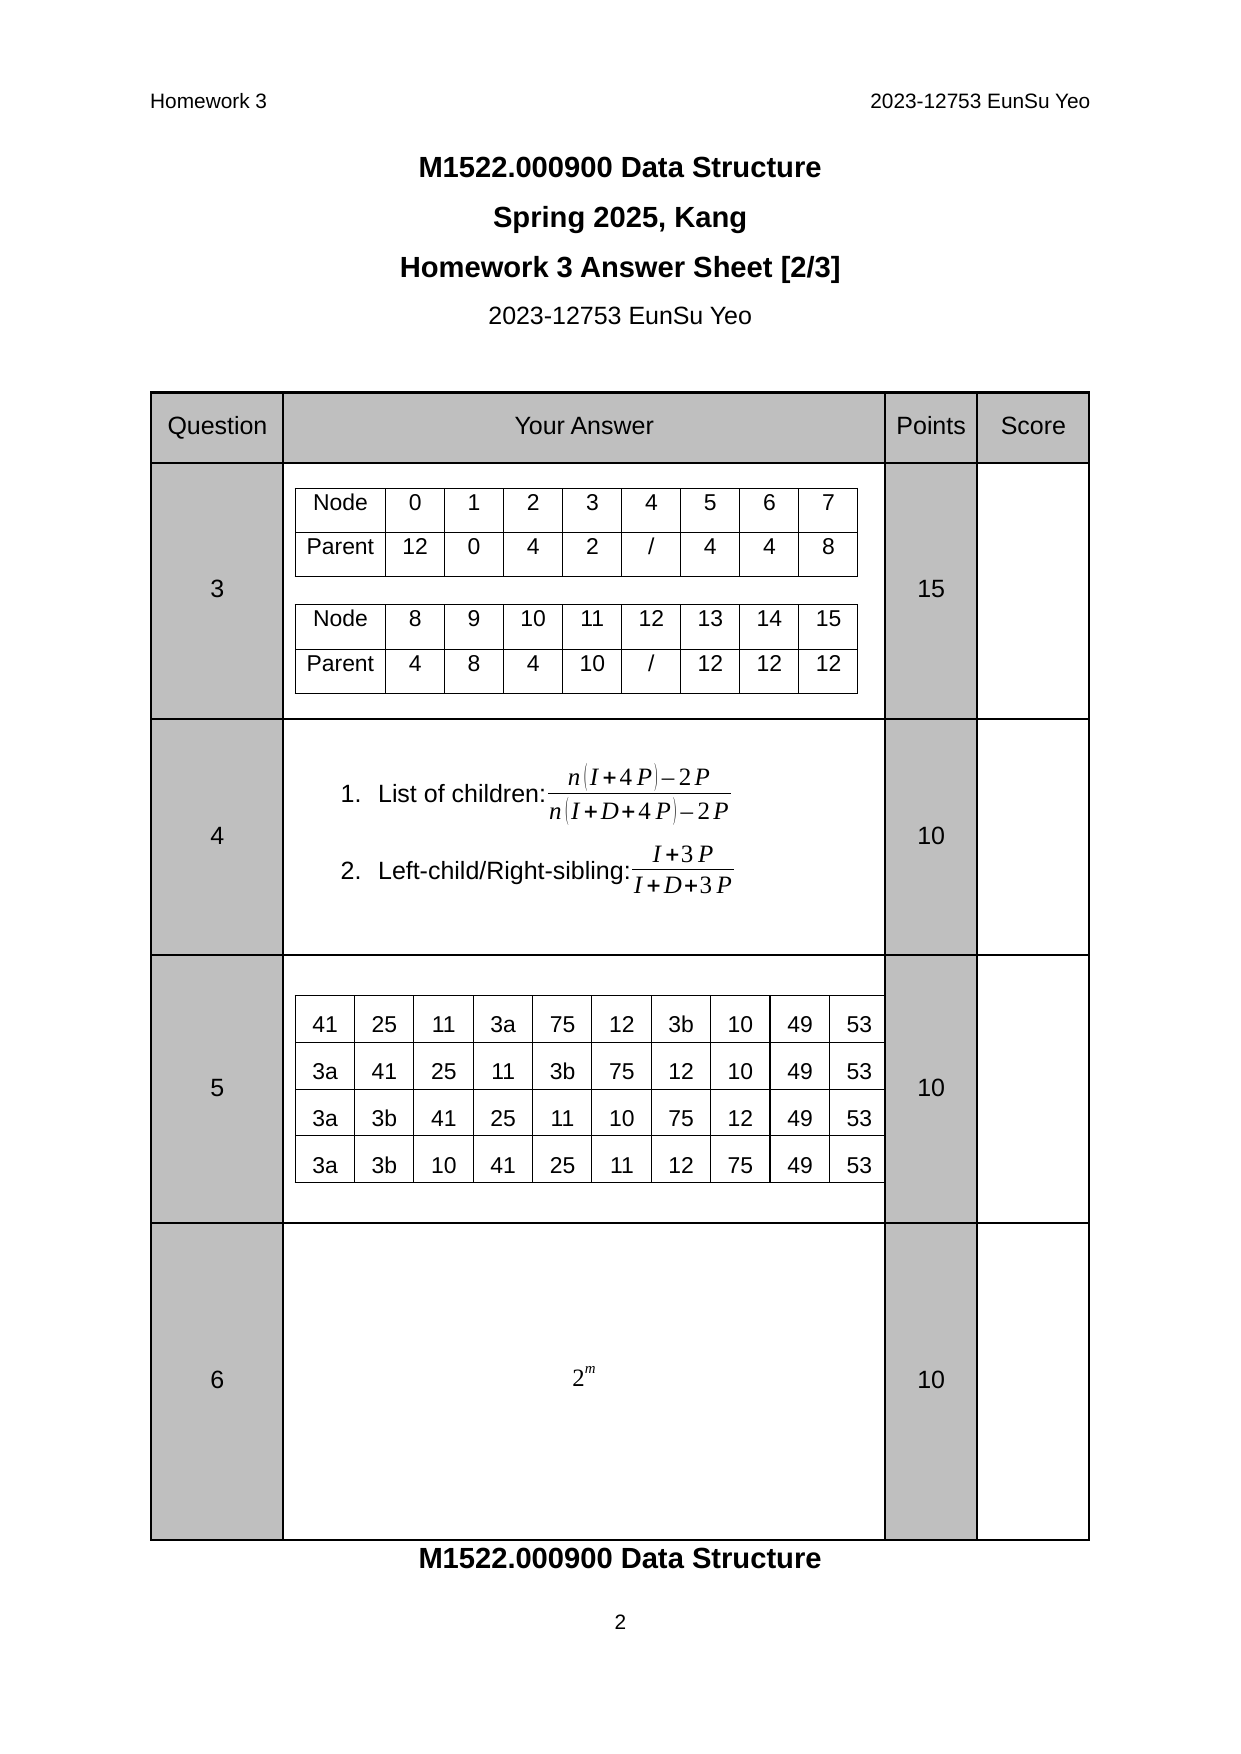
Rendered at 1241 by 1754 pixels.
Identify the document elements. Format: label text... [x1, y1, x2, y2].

table_cell 5 [152, 956, 282, 1222]
table_cell [978, 720, 1088, 954]
table_header Your Answer [284, 394, 884, 462]
text 2023-12753 EunSu Yeo [150, 301, 1090, 329]
table_header Question [152, 394, 282, 462]
text M1522.000900 Data Structure [150, 1541, 1090, 1574]
text M1522.000900 Data Structure [150, 150, 1090, 183]
text Spring 2025, Kang [150, 200, 1090, 234]
table_cell [284, 956, 884, 1222]
table_cell 3 [152, 464, 282, 718]
table_cell [978, 464, 1088, 718]
table_cell 10 [886, 1224, 976, 1539]
table_cell 10 [886, 956, 976, 1222]
table_cell 15 [886, 464, 976, 718]
table_cell 10 [886, 720, 976, 954]
table_header Score [978, 394, 1088, 462]
table_cell [284, 1224, 884, 1539]
table_cell 4 [152, 720, 282, 954]
table_cell [284, 464, 884, 718]
table_header Points [886, 394, 976, 462]
table_cell [978, 956, 1088, 1222]
table_cell List of children: Left-child/Right-sibling: [284, 720, 884, 954]
text Homework 3 Answer Sheet [2/3] [150, 250, 1090, 284]
table_cell 6 [152, 1224, 282, 1539]
table_cell [978, 1224, 1088, 1539]
